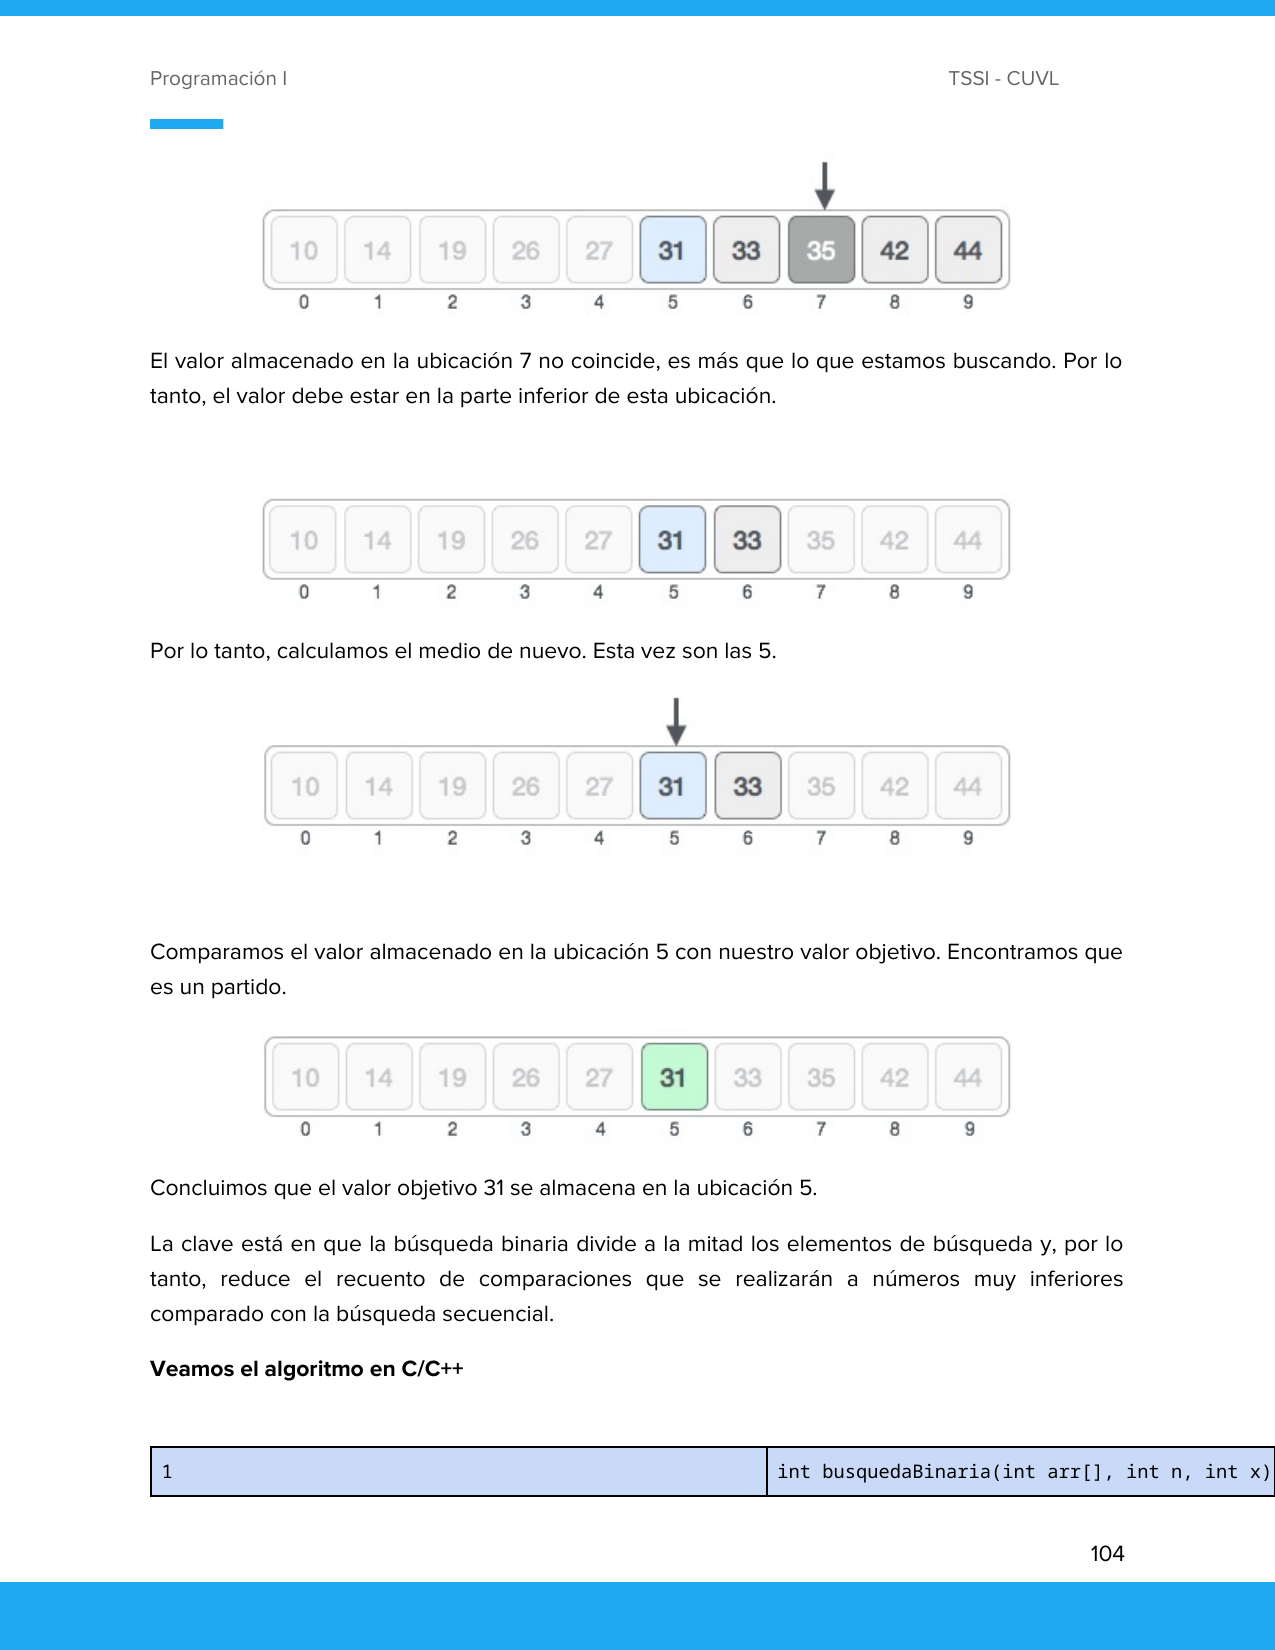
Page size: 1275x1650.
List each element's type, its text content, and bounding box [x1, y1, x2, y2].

text Concluimos que el valor objetivo 31 se almacena en la ubicación 5. [150, 1174, 1125, 1202]
picture [261, 493, 1014, 610]
picture [260, 1029, 1015, 1147]
text Por lo tanto, calculamos el medio de nuevo. Esta vez son las 5. [150, 637, 1125, 665]
picture [150, 119, 224, 129]
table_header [152, 1448, 766, 1495]
text La clave está en que la búsqueda binaria divide a la mitad los elementos de búsqueda y, por lo tanto, reduce el recuento de comparaciones que se realizarán a números muy inferiores comparado con la búsqueda secuencial. [150, 1230, 1125, 1328]
picture [260, 692, 1015, 856]
picture [0, 1582, 1275, 1650]
text Comparamos el valor almacenado en la ubicación 5 con nuestro valor objetivo. Encontramos que es un partido. [150, 939, 1125, 1002]
picture [0, 0, 1275, 16]
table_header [768, 1448, 1274, 1495]
text El valor almacenado en la ubicación 7 no coincide, es más que lo que estamos buscando. Por lo tanto, el valor debe estar en la parte inferior de esta ubicación. [150, 347, 1125, 410]
text Veamos el algoritmo en C/C++ [150, 1356, 1125, 1383]
picture [260, 153, 1015, 320]
